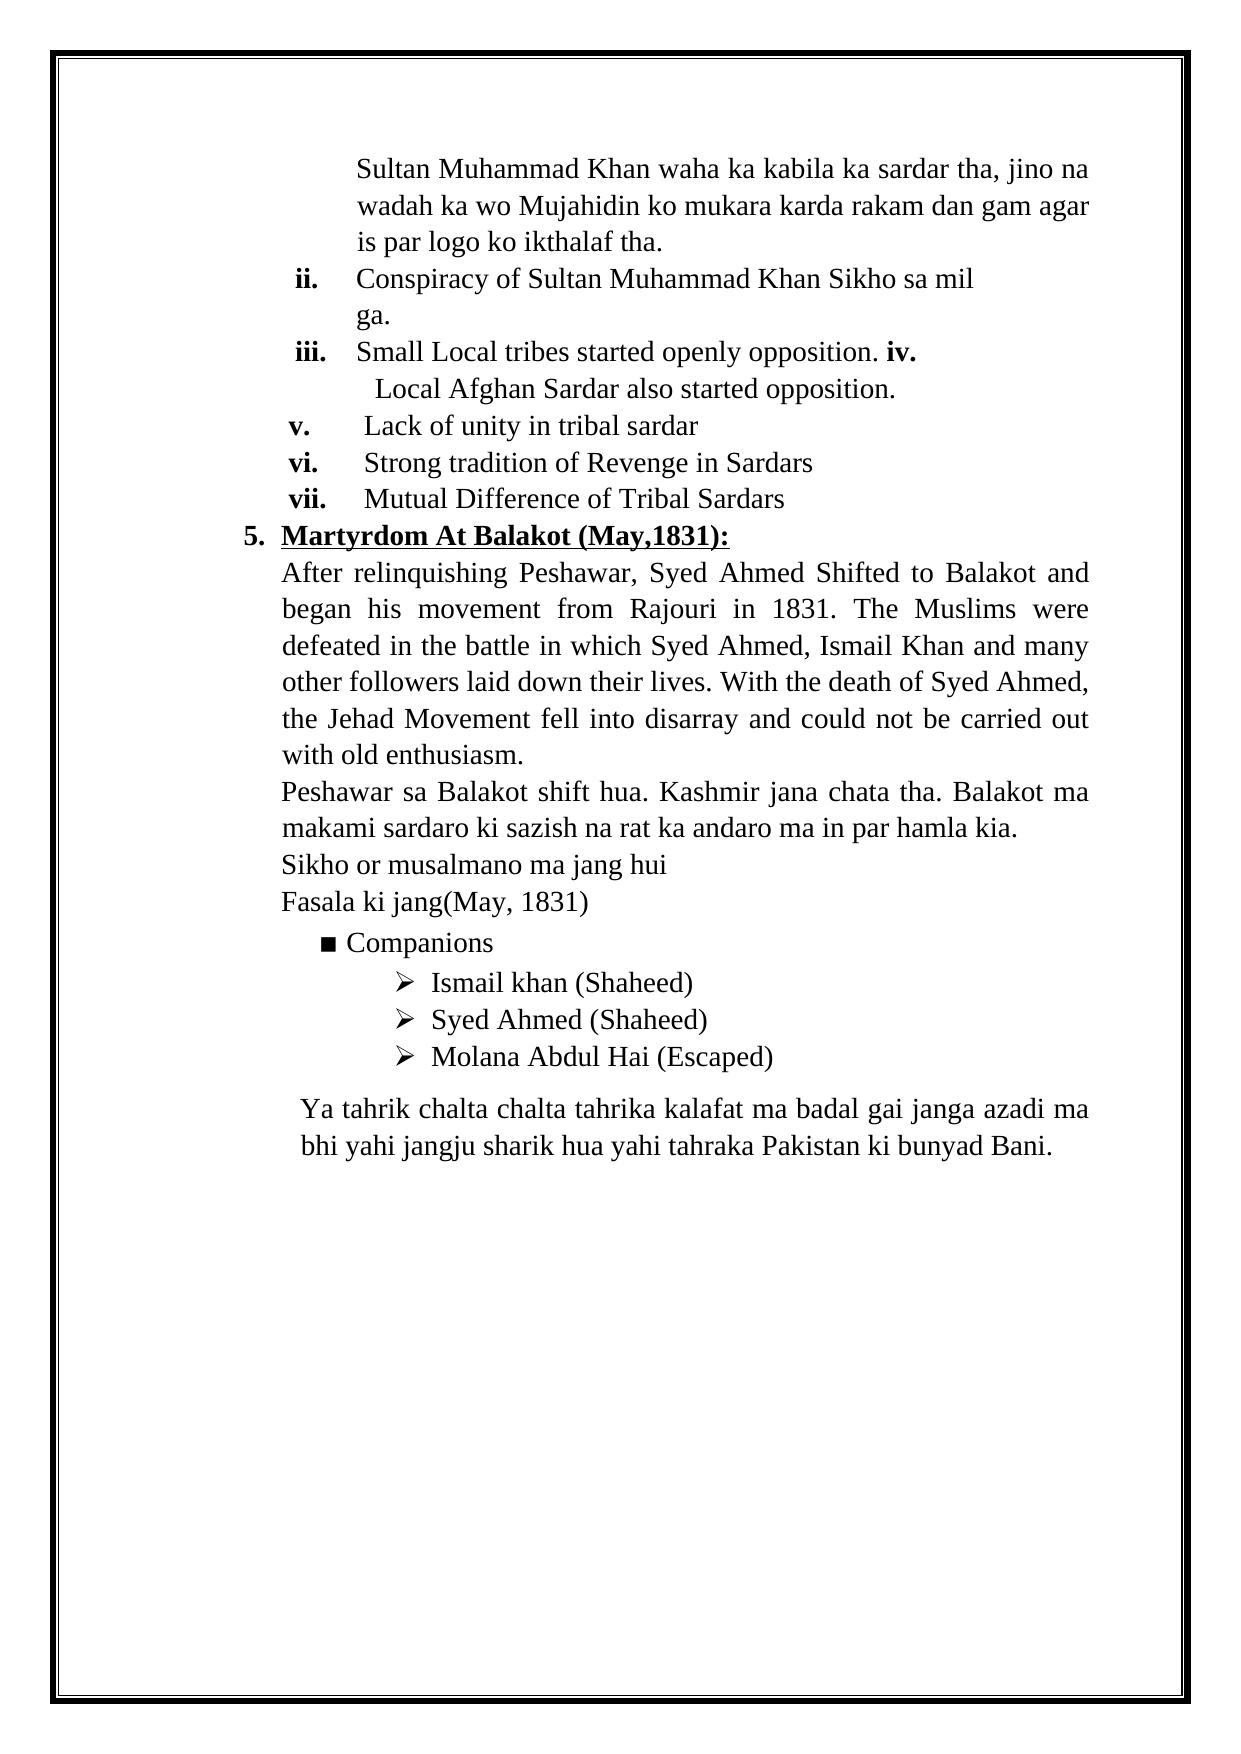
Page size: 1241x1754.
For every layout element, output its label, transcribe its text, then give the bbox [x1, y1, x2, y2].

list Conspiracy of Sultan Muhammad Khan Sikho sa mil ga. [295, 261, 1003, 331]
text Sikho or musalmano ma jang hui [281, 847, 1090, 881]
list Small Local tribes started openly opposition. iv. Local Afghan Sardar also started opposition. [295, 334, 1003, 404]
list Syed Ahmed (Shaheed) [393, 1002, 1090, 1036]
text Sultan Muhammad Khan waha ka kabila ka sardar tha, jino na wadah ka wo Mujahidin ko mukara karda rakam dan gam agar is par logo ko ikthalaf tha. [356, 151, 1090, 258]
text After relinquishing Peshawar, Syed Ahmed Shifted to Balakot and began his movement from Rajouri in 1831. The Muslims were defeated in the battle in which Syed Ahmed, Ismail Khan and many other followers laid down their lives. With the death of Syed Ahmed, the Jehad Movement fell into disarray and could not be carried out with old enthusiasm. [281, 555, 1090, 771]
list Ismail khan (Shaheed) [393, 965, 1090, 998]
list Strong tradition of Revenge in Sardars [288, 445, 1039, 478]
list Molana Abdul Hai (Escaped) [393, 1039, 1090, 1073]
text Ya tahrik chalta chalta tahrika kalafat ma badal gai janga azadi ma bhi yahi jangju sharik hua yahi tahraka Pakistan ki bunyad Bani. [299, 1091, 1090, 1161]
text ▪ Companions [318, 921, 1090, 961]
text Fasala ki jang(May, 1831) [281, 884, 1090, 918]
list Lack of unity in tribal sardar [288, 408, 1039, 441]
list Martyrdom At Balakot (May,1831): [243, 518, 1039, 552]
text Peshawar sa Balakot shift hua. Kashmir jana chata tha. Balakot ma makami sardaro ki sazish na rat ka andaro ma in par hamla kia. [281, 774, 1090, 844]
list Mutual Difference of Tribal Sardars [288, 482, 1039, 515]
